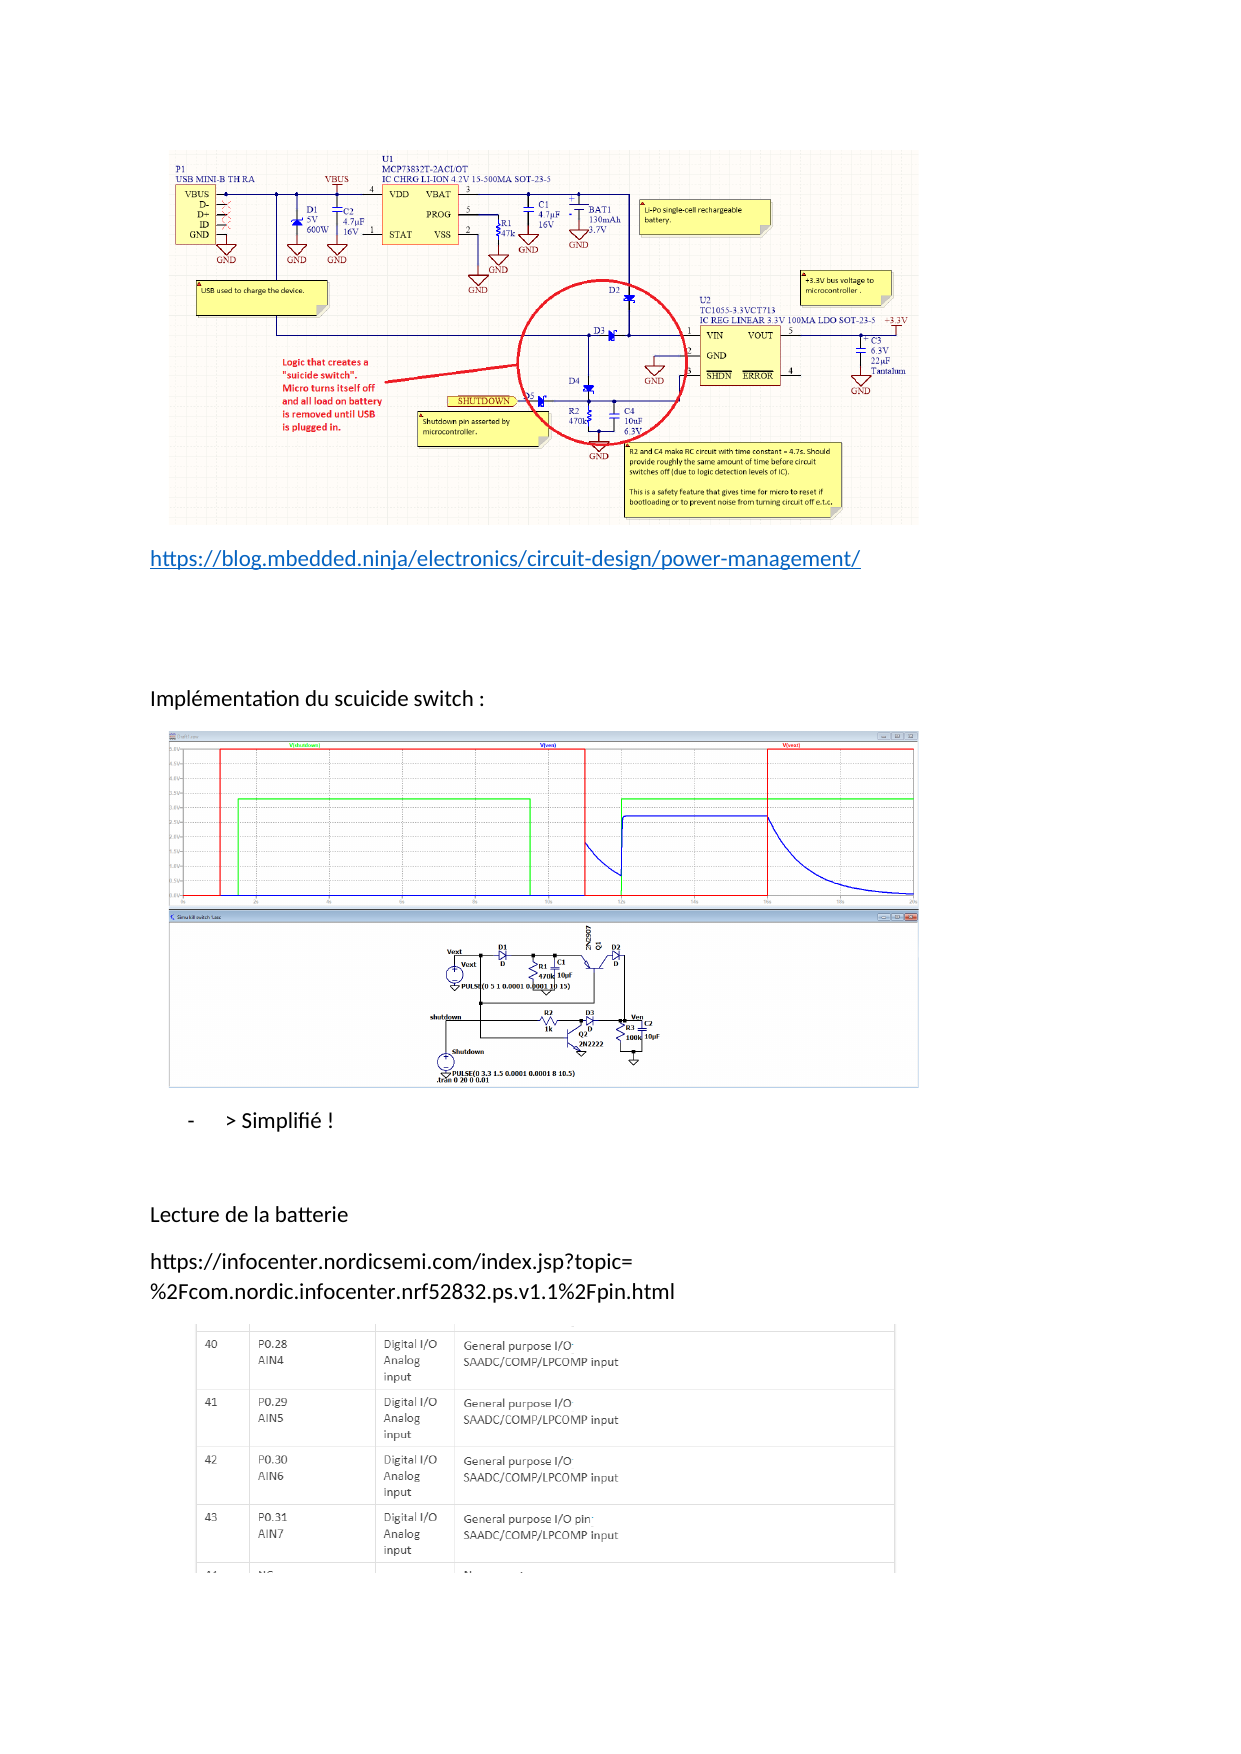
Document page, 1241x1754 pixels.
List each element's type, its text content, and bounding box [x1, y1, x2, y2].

text https://blog.mbedded.ninja/electronics/circuit-design/power-management/ [150, 544, 1090, 572]
text Implémentation du scuicide switch : [150, 684, 1090, 712]
text Lecture de la batterie [150, 1200, 1090, 1228]
list > Simplifié ! [187, 1106, 1090, 1134]
text https://infocenter.nordicsemi.com/index.jsp?topic=%2Fcom.nordic.infocenter.nrf52832.ps.v1.1%2Fpin.html [150, 1247, 1090, 1305]
